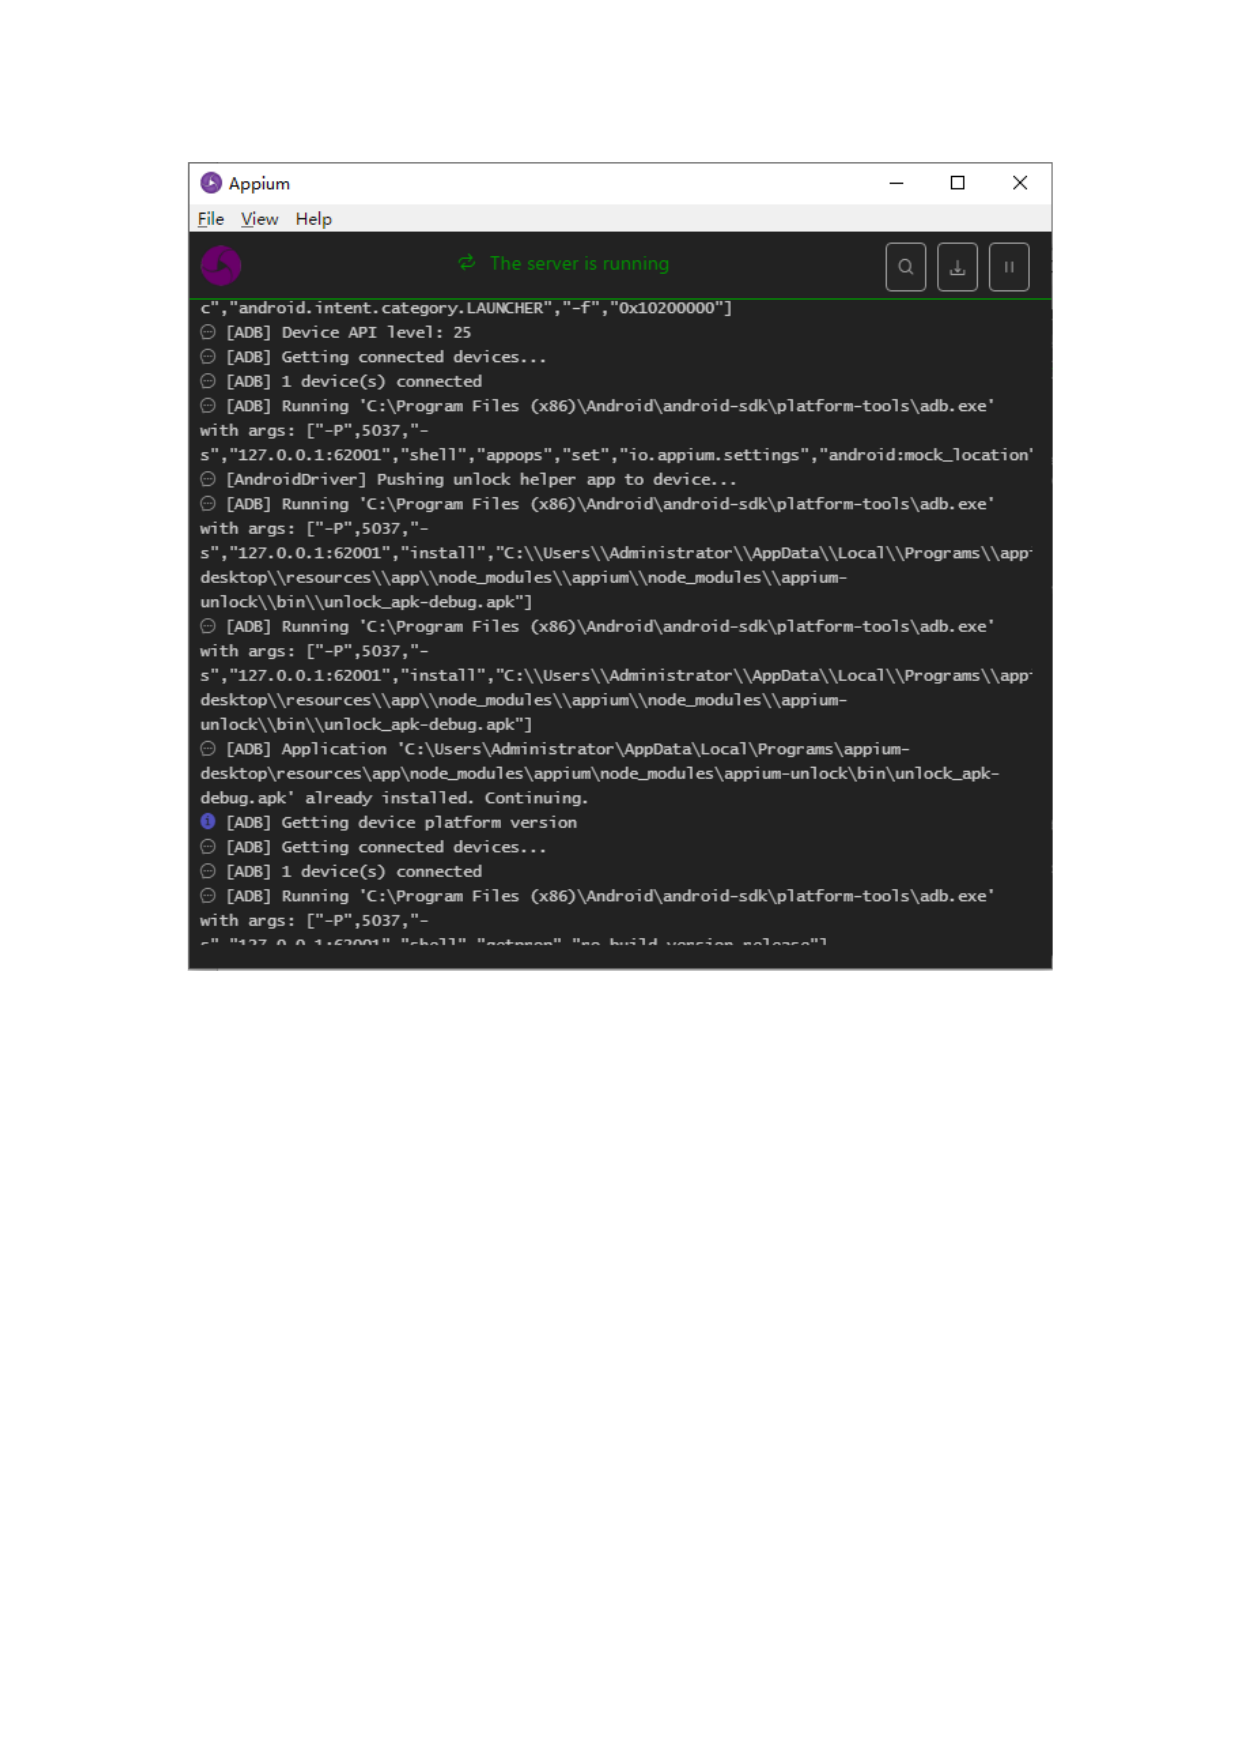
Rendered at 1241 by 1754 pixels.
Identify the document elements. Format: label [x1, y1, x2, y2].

picture [187, 162, 1053, 971]
